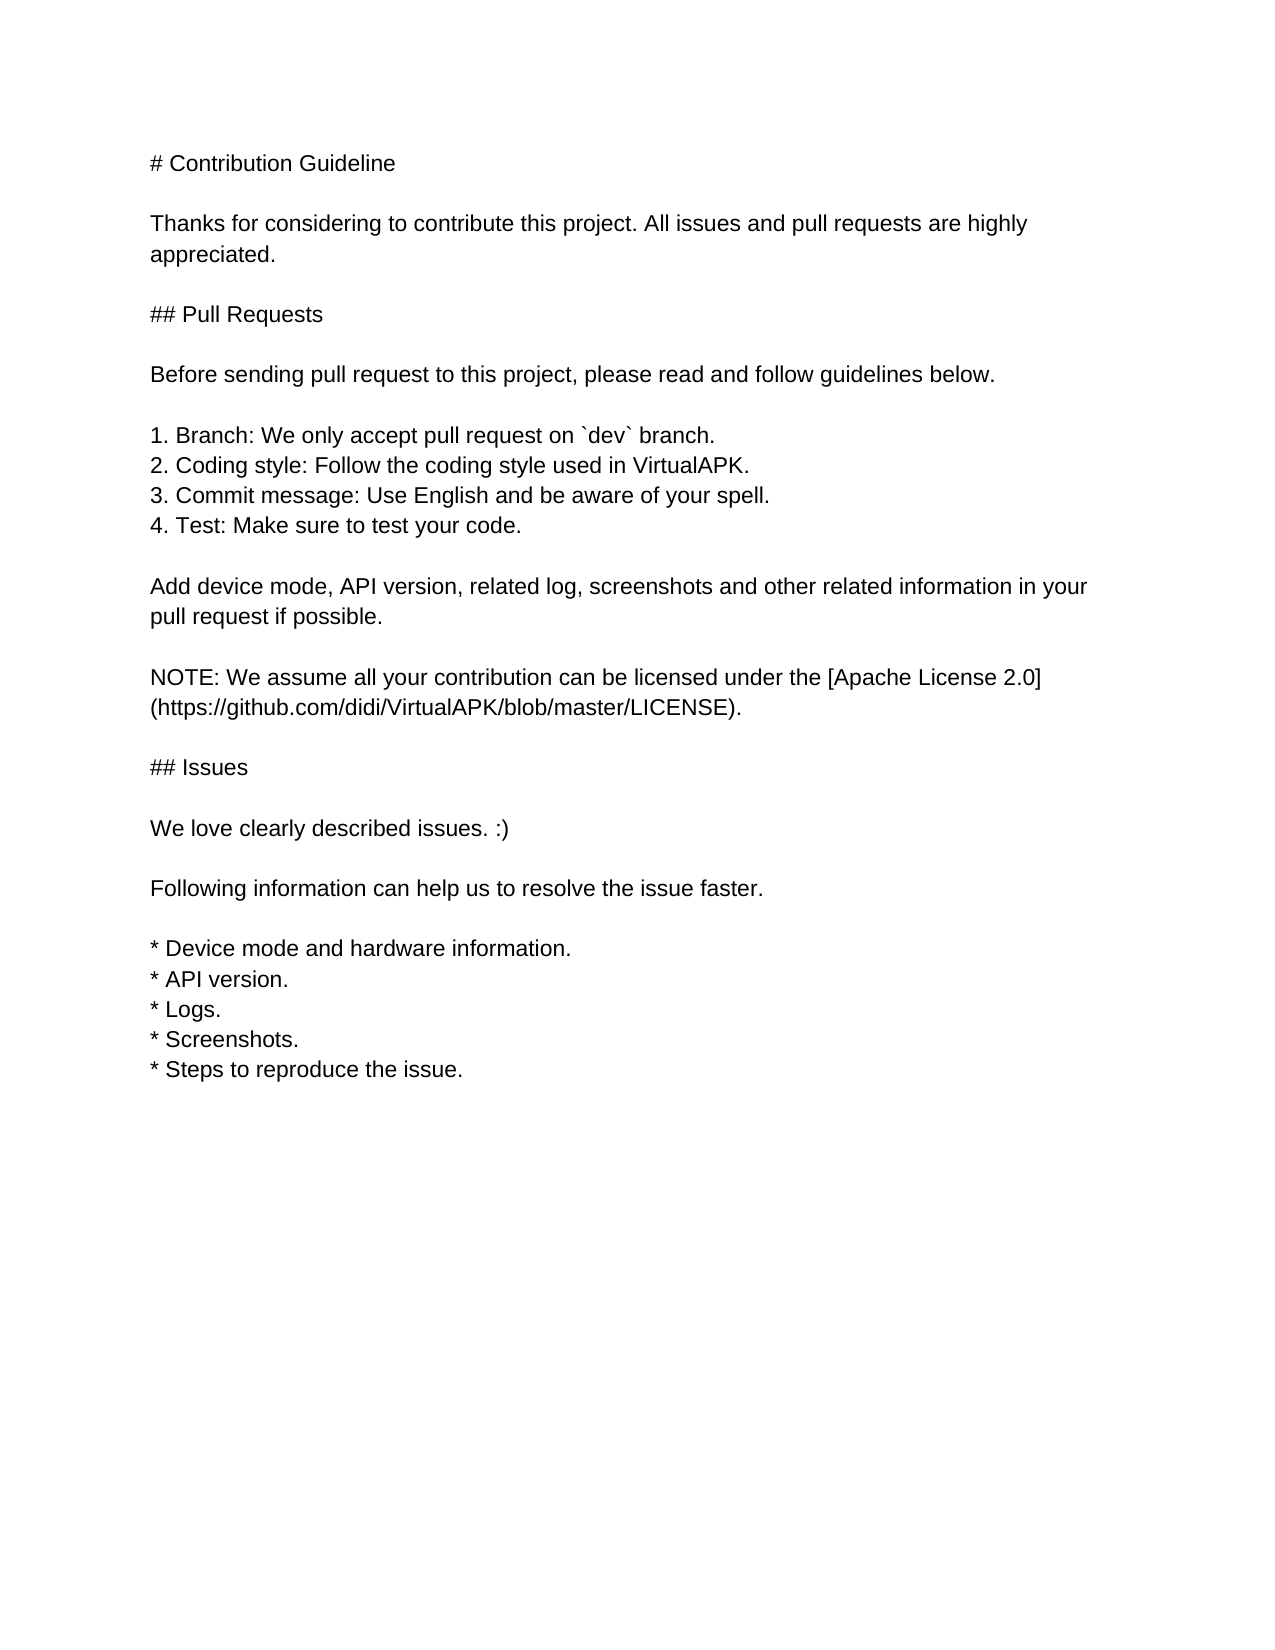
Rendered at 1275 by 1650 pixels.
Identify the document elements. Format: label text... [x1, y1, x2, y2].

text Add device mode, API version, related log, screenshots and other related information in your pull request if possible. [150, 573, 1125, 629]
text * API version. [150, 966, 1125, 992]
text * Device mode and hardware information. [150, 935, 1125, 962]
text ## Issues [150, 754, 1125, 781]
text * Steps to reproduce the issue. [150, 1056, 1125, 1083]
text We love clearly described issues. :) [150, 814, 1125, 841]
text Before sending pull request to this project, please read and follow guidelines below. [150, 361, 1125, 388]
text NOTE: We assume all your contribution can be licensed under the [Apache License 2.0](https://github.com/didi/VirtualAPK/blob/master/LICENSE). [150, 663, 1125, 720]
text 2. Coding style: Follow the coding style used in VirtualAPK. [150, 452, 1125, 478]
text Following information can help us to resolve the issue faster. [150, 875, 1125, 901]
text ## Pull Requests [150, 301, 1125, 327]
text # Contribution Guideline [150, 150, 1125, 176]
text 1. Branch: We only accept pull request on `dev` branch. [150, 422, 1125, 448]
text 3. Commit message: Use English and be aware of your spell. [150, 482, 1125, 509]
text 4. Test: Make sure to test your code. [150, 512, 1125, 539]
text * Screenshots. [150, 1026, 1125, 1052]
text * Logs. [150, 996, 1125, 1022]
text Thanks for considering to contribute this project. All issues and pull requests are highly appreciated. [150, 210, 1125, 267]
